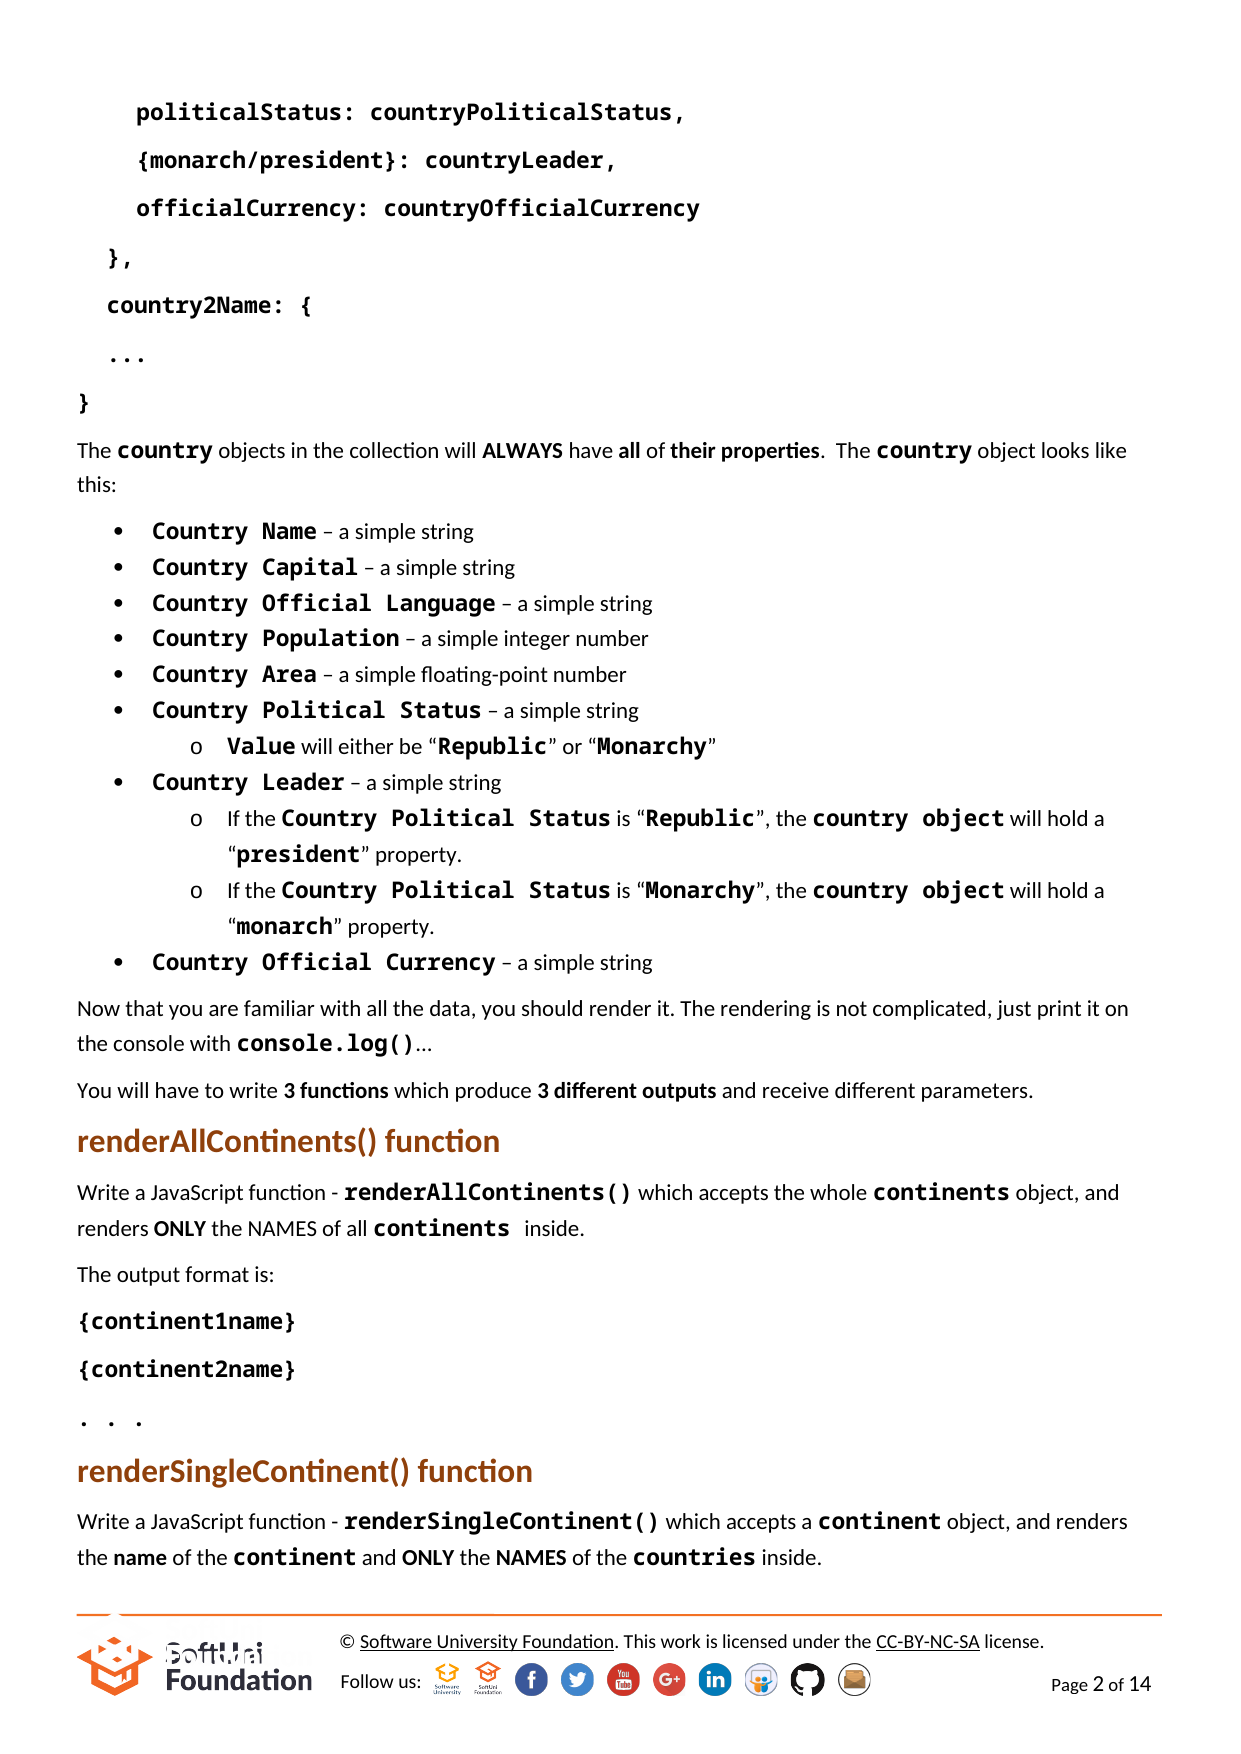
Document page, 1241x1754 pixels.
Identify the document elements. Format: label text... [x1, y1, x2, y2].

list Country Area – a simple floating-point number [114, 658, 1163, 689]
text {monarch/president}: countryLeader, [106, 144, 1163, 175]
picture [713, 1677, 724, 1687]
picture [698, 1686, 708, 1696]
list Value will either be “Republic” or “Monarchy” [189, 730, 1163, 762]
list Country Name – a simple string [114, 514, 1163, 546]
list Country Capital – a simple string [114, 551, 1163, 582]
picture [653, 1663, 686, 1696]
list Country Leader – a simple string [114, 766, 1163, 797]
list Country Official Language – a simple string [114, 586, 1163, 618]
text You will have to write 3 functions which produce 3 different outputs and receive different parameters. [77, 1076, 1163, 1104]
text Write a JavaScript function - renderSingleContinent() which accepts a continent object, and renders the name of the continent and ONLY the NAMES of the countries inside. [77, 1505, 1163, 1572]
subtitle renderAllContinents() function [77, 1120, 1163, 1161]
text The country objects in the collection will ALWAYS have all of their properties. The country object looks like this: [77, 434, 1163, 498]
text {continent1name} [77, 1304, 1163, 1336]
text {continent2name} [77, 1353, 1163, 1384]
text country2Name: { [77, 289, 1163, 320]
picture [515, 1663, 548, 1696]
text ... [77, 338, 1163, 369]
picture [722, 1686, 732, 1696]
list Country Official Currency – a simple string [114, 946, 1163, 977]
text politicalStatus: countryPoliticalStatus, [106, 95, 1163, 127]
picture [838, 1663, 871, 1696]
subtitle renderSingleContinent() function [77, 1450, 1163, 1491]
picture [698, 1663, 708, 1673]
picture [474, 1661, 502, 1696]
text . . . [77, 1401, 1163, 1433]
list If the Country Political Status is “Republic”, the country object will hold a “president” property. [189, 802, 1163, 869]
text } [77, 386, 1163, 417]
list Country Political Status – a simple string [114, 694, 1163, 726]
text The output format is: [77, 1260, 1163, 1288]
text }, [77, 241, 1163, 272]
list If the Country Political Status is “Monarchy”, the country object will hold a “monarch” property. [189, 874, 1163, 941]
text Now that you are familiar with all the data, you should render it. The rendering is not complicated, just print it on the console with console.log()... [77, 994, 1163, 1058]
picture [607, 1663, 640, 1696]
text officialCurrency: countryOfficialCurrency [106, 192, 1163, 223]
picture [433, 1663, 461, 1696]
text Write a JavaScript function - renderAllContinents() which accepts the whole continents object, and renders ONLY the NAMES of all continents inside. [77, 1176, 1163, 1243]
list Country Population – a simple integer number [114, 622, 1163, 654]
picture [790, 1663, 825, 1696]
picture [561, 1663, 594, 1696]
picture [745, 1663, 778, 1696]
picture [76, 1612, 312, 1696]
picture [722, 1663, 732, 1673]
